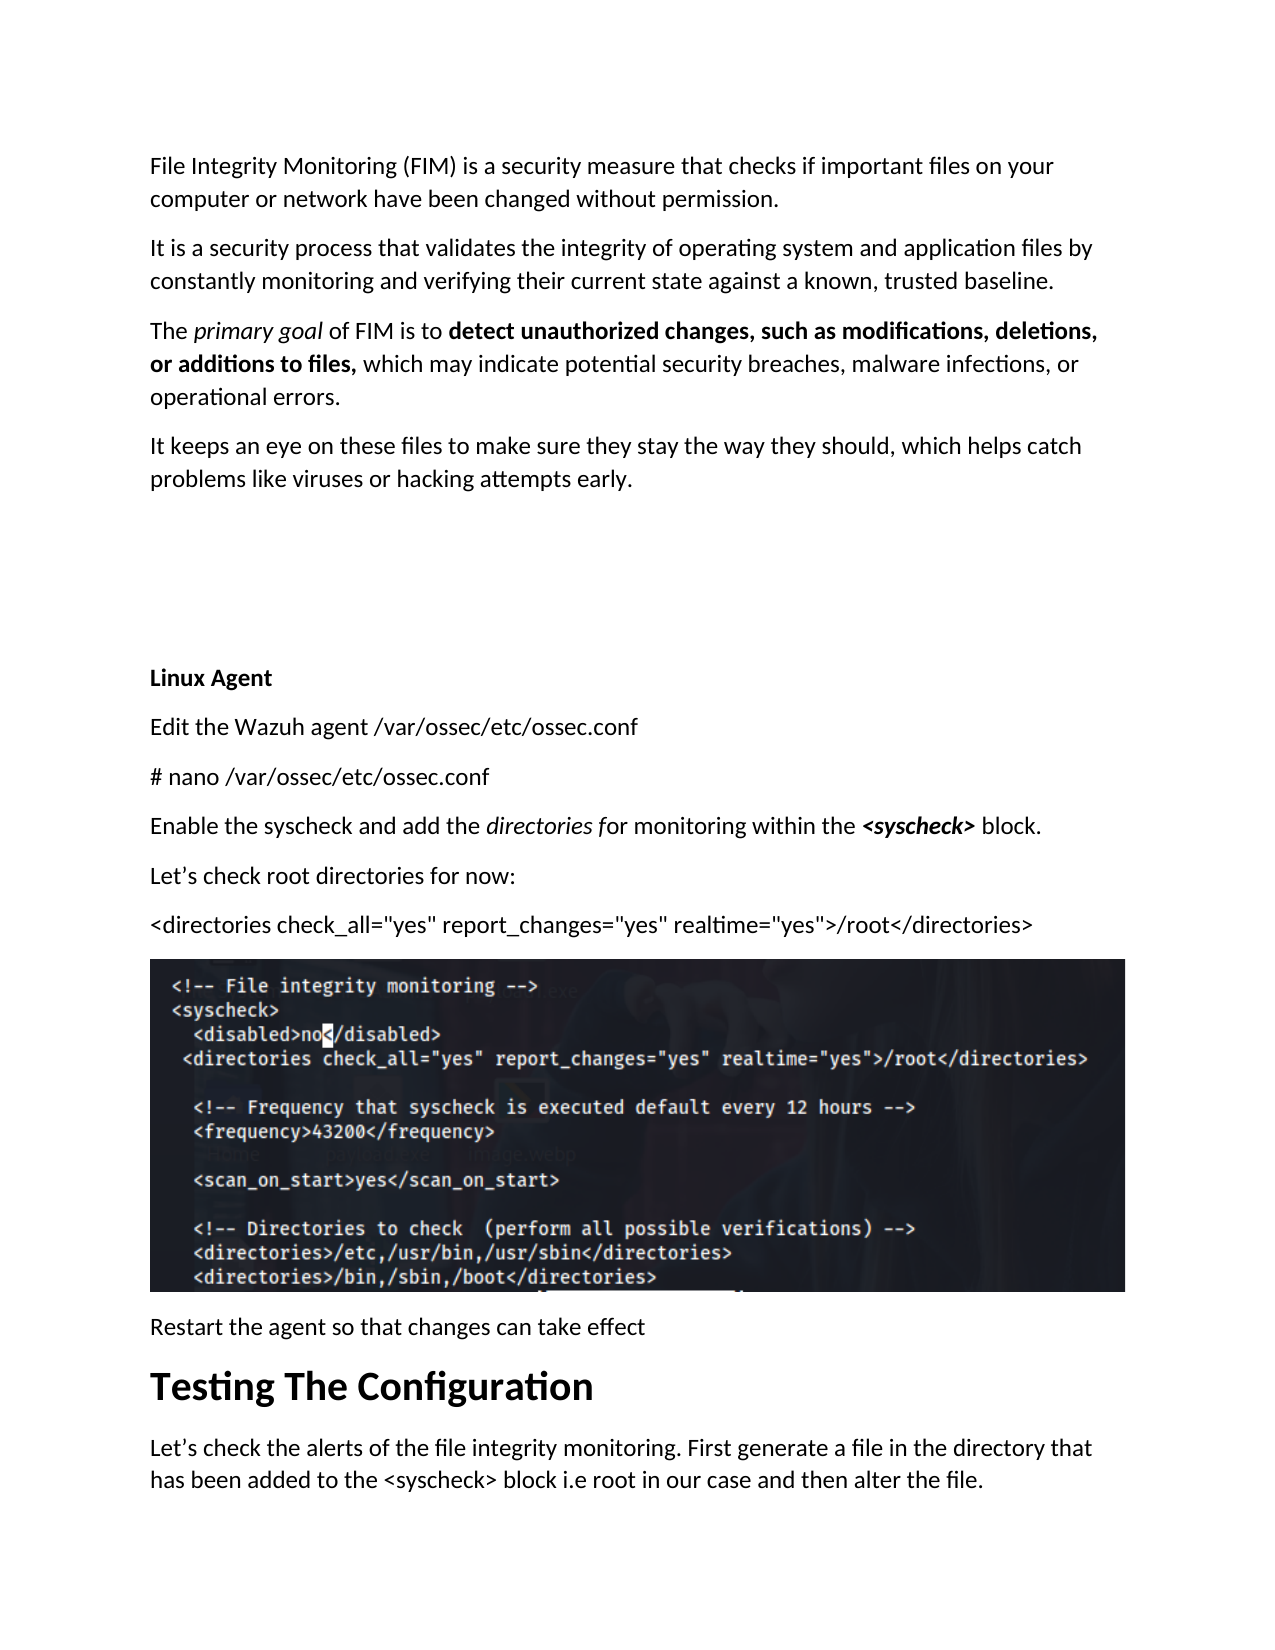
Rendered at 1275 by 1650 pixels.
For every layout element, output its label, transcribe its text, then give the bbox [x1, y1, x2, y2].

text It keeps an eye on these files to make sure they stay the way they should, which helps catch problems like viruses or hacking attempts early. [150, 430, 1125, 494]
text # nano /var/ossec/etc/ossec.conf [150, 761, 1125, 791]
text Testing The Configuration [150, 1360, 1125, 1411]
text Restart the agent so that changes can take effect [150, 1311, 1125, 1341]
picture [150, 959, 1125, 1292]
text Let’s check the alerts of the file integrity monitoring. First generate a file in the directory that has been added to the <syscheck> block i.e root in our case and then alter the file. [150, 1432, 1125, 1495]
text Let’s check root directories for now: [150, 860, 1125, 891]
text Linux Agent [150, 662, 1125, 692]
text <directories check_all="yes" report_changes="yes" realtime="yes">/root</directories> [150, 909, 1125, 940]
text File Integrity Monitoring (FIM) is a security measure that checks if important files on your computer or network have been changed without permission. [150, 150, 1125, 213]
text The primary goal of FIM is to detect unauthorized changes, such as modifications, deletions, or additions to files, which may indicate potential security breaches, malware infections, or operational errors. [150, 315, 1125, 411]
text It is a security process that validates the integrity of operating system and application files by constantly monitoring and verifying their current state against a known, trusted baseline. [150, 232, 1125, 296]
text Enable the syscheck and add the directories for monitoring within the <syscheck> block. [150, 810, 1125, 841]
text Edit the Wazuh agent /var/ossec/etc/ossec.conf [150, 711, 1125, 742]
